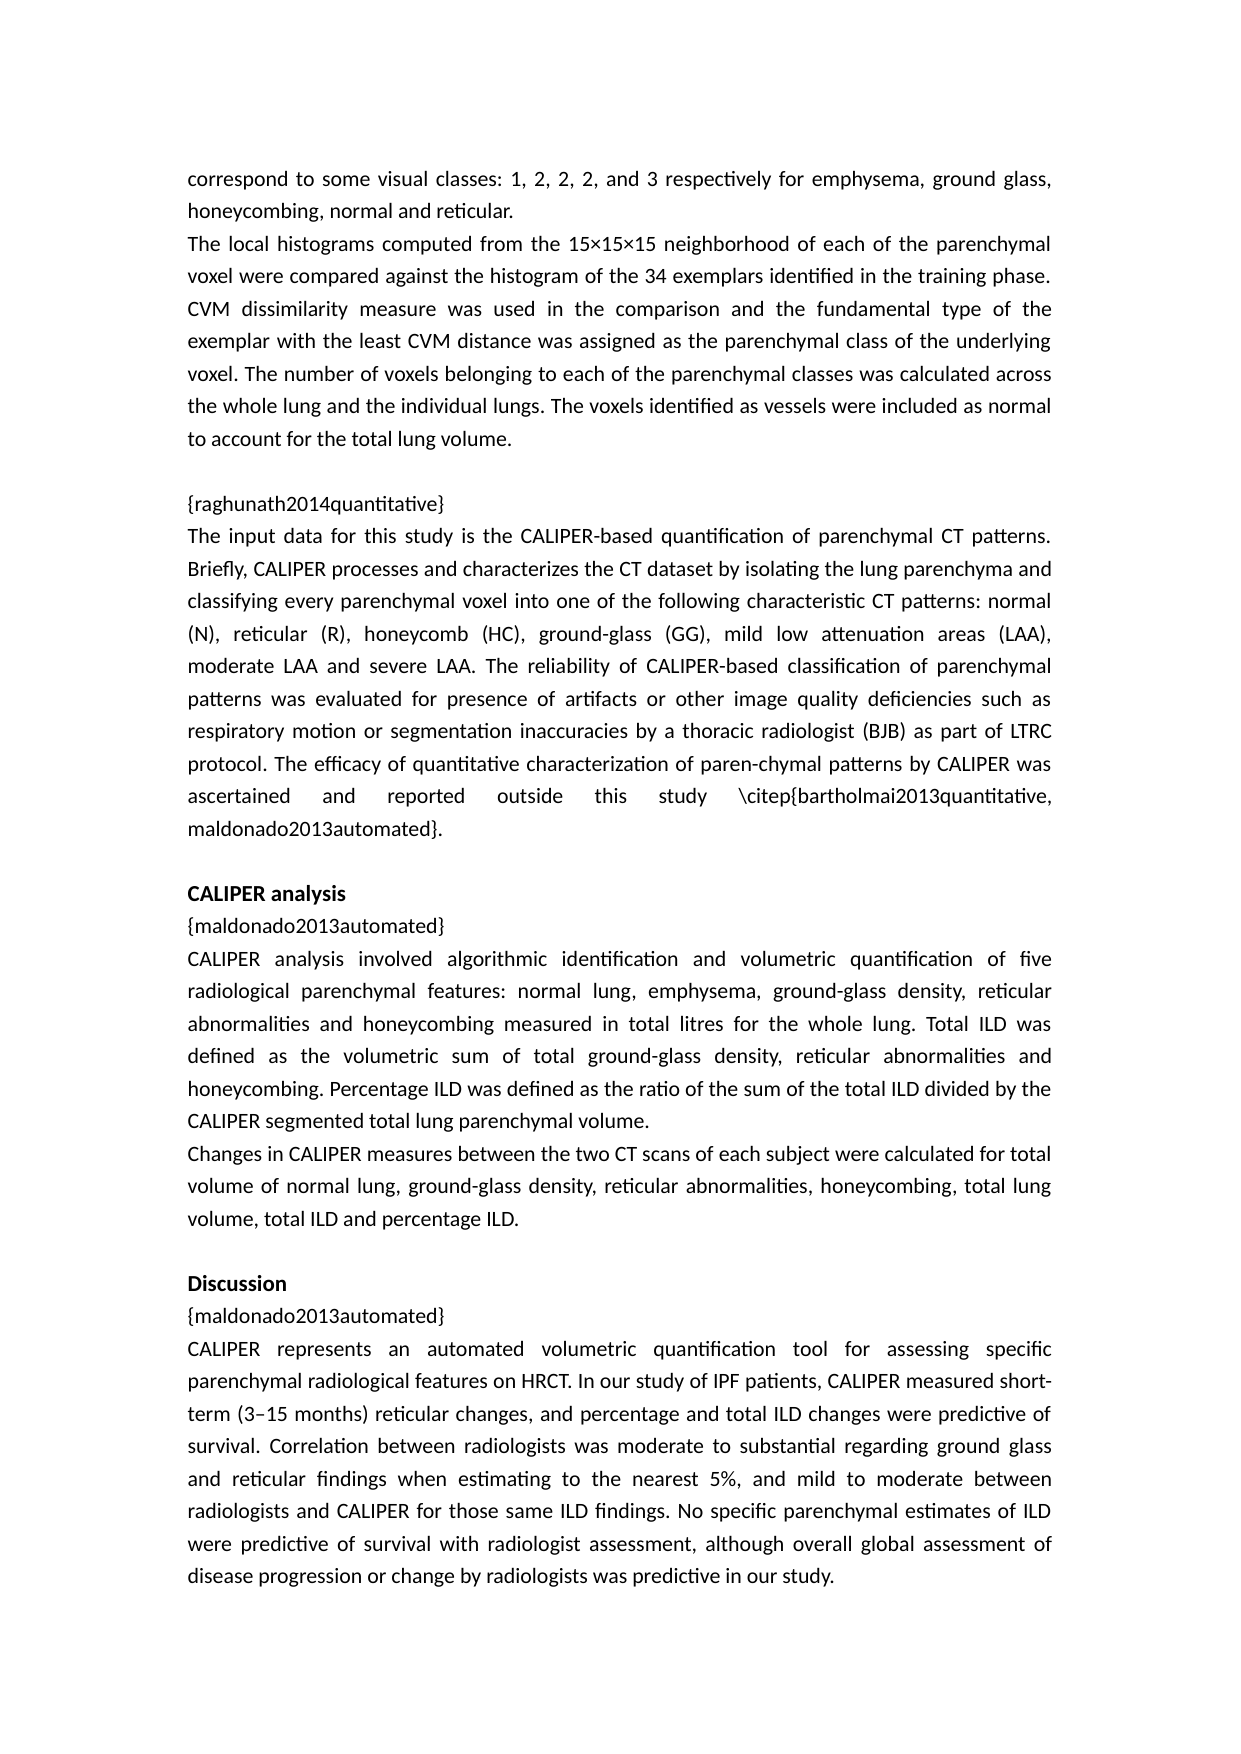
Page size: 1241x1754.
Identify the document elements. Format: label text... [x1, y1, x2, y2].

text {maldonado2013automated} [187, 1299, 1053, 1332]
text The input data for this study is the CALIPER-based quantification of parenchymal CT patterns. Briefly, CALIPER processes and characterizes the CT dataset by isolating the lung parenchyma and classifying every parenchymal voxel into one of the following characteristic CT patterns: normal (N), reticular (R), honeycomb (HC), ground-glass (GG), mild low attenuation areas (LAA), moderate LAA and severe LAA. The reliability of CALIPER-based classification of parenchymal patterns was evaluated for presence of artifacts or other image quality deficiencies such as respiratory motion or segmentation inaccuracies by a thoracic radiologist (BJB) as part of LTRC protocol. The efficacy of quantitative characterization of paren-chymal patterns by CALIPER was ascertained and reported outside this study \citep{bartholmai2013quantitative, maldonado2013automated}. [187, 519, 1053, 844]
text Discussion [187, 1267, 1053, 1299]
text CALIPER represents an automated volumetric quantification tool for assessing specific parenchymal radiological features on HRCT. In our study of IPF patients, CALIPER measured short-term (3–15 months) reticular changes, and percentage and total ILD changes were predictive of survival. Correlation between radiologists was moderate to substantial regarding ground glass and reticular findings when estimating to the nearest 5%, and mild to moderate between radiologists and CALIPER for those same ILD findings. No specific parenchymal estimates of ILD were predictive of survival with radiologist assessment, although overall global assessment of disease progression or change by radiologists was predictive in our study. [187, 1332, 1053, 1592]
text The local histograms computed from the 15×15×15 neighborhood of each of the parenchymal voxel were compared against the histogram of the 34 exemplars identified in the training phase. CVM dissimilarity measure was used in the comparison and the fundamental type of the exemplar with the least CVM distance was assigned as the parenchymal class of the underlying voxel. The number of voxels belonging to each of the parenchymal classes was calculated across the whole lung and the individual lungs. The voxels identified as vessels were included as normal to account for the total lung volume. [187, 227, 1053, 454]
text {raghunath2014quantitative} [187, 487, 1053, 519]
text Changes in CALIPER measures between the two CT scans of each subject were calculated for total volume of normal lung, ground-glass density, reticular abnormalities, honeycombing, total lung volume, total ILD and percentage ILD. [187, 1137, 1053, 1234]
text CALIPER analysis involved algorithmic identification and volumetric quantification of five radiological parenchymal features: normal lung, emphysema, ground-glass density, reticular abnormalities and honeycombing measured in total litres for the whole lung. Total ILD was defined as the volumetric sum of total ground-glass density, reticular abnormalities and honeycombing. Percentage ILD was defined as the ratio of the sum of the total ILD divided by the CALIPER segmented total lung parenchymal volume. [187, 942, 1053, 1137]
text {maldonado2013automated} [187, 909, 1053, 942]
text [187, 162, 1053, 227]
text CALIPER analysis [187, 877, 1053, 909]
